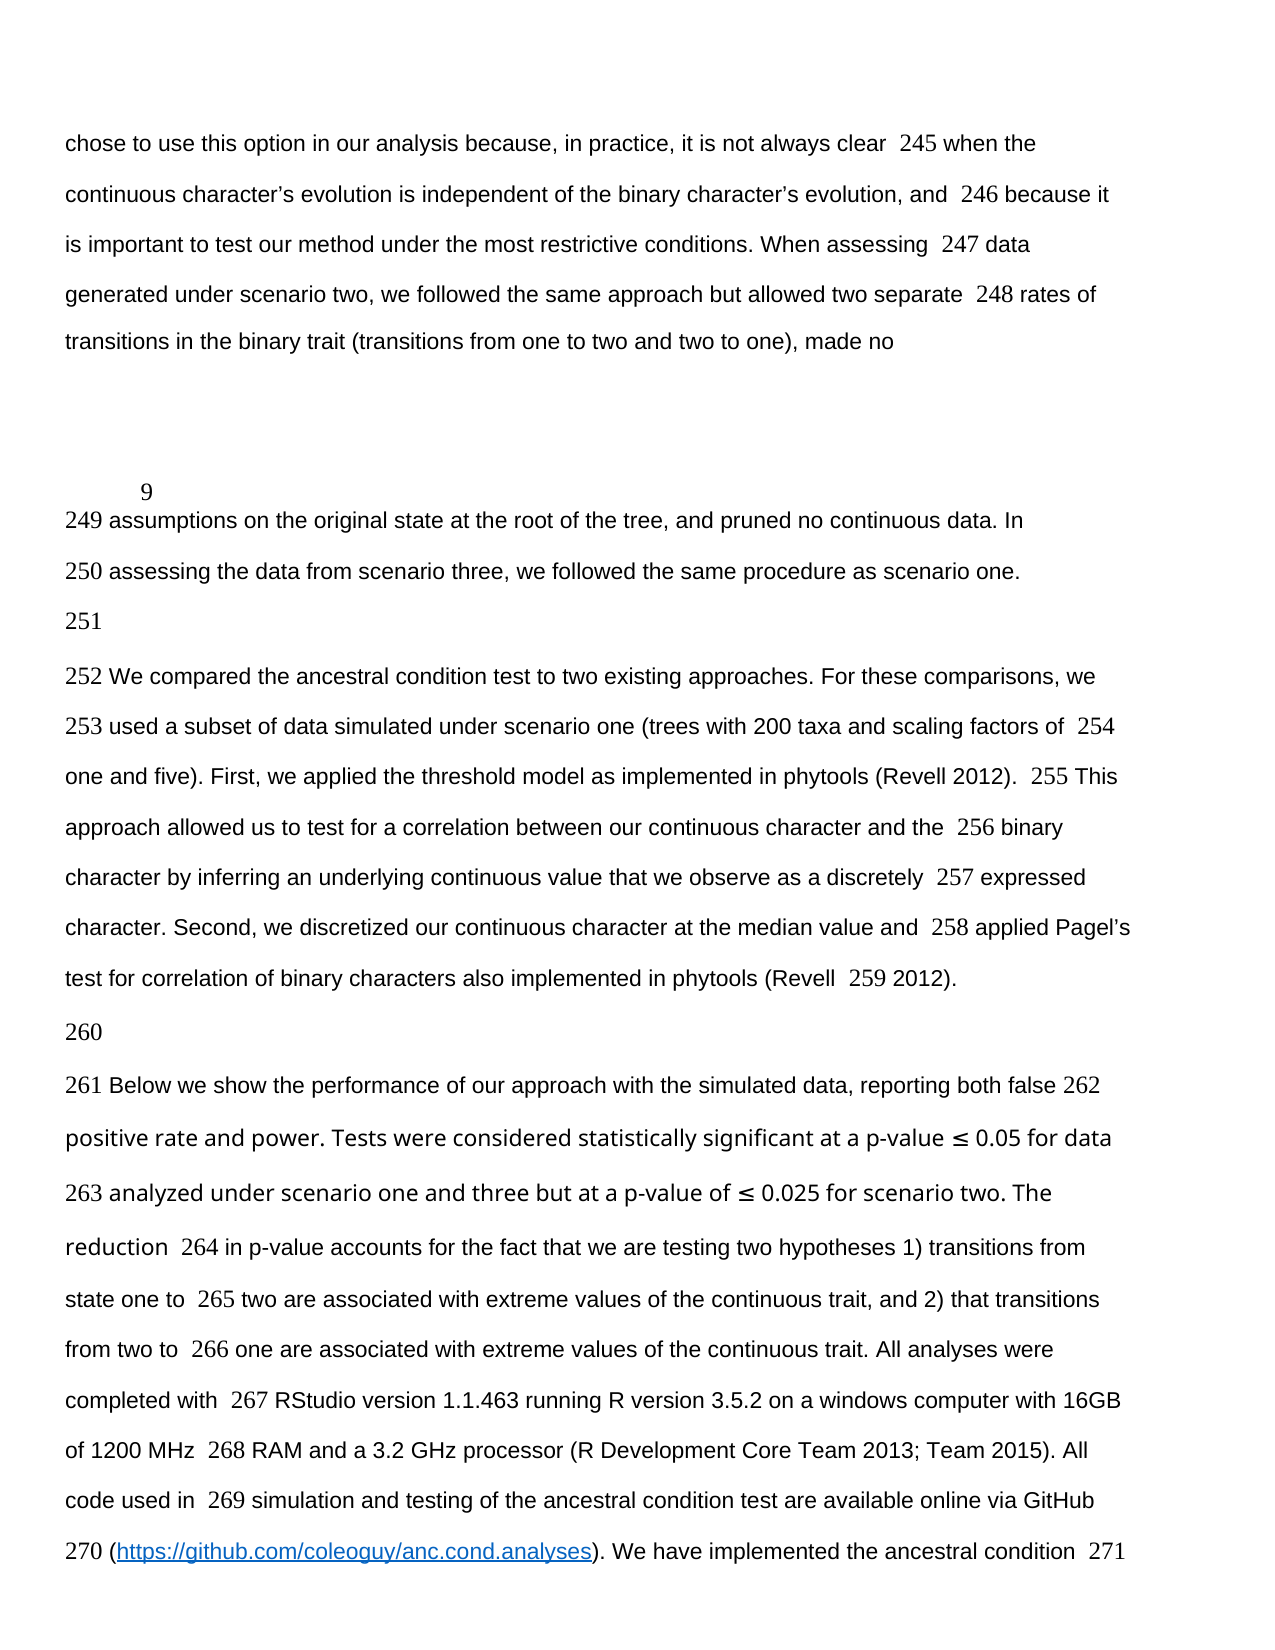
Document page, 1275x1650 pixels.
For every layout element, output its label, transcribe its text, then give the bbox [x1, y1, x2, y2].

text 9 [140, 477, 1149, 505]
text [65, 128, 1131, 354]
text 252 We compared the ancestral condition test to two existing approaches. For these comparisons, we 253 used a subset of data simulated under scenario one (trees with 200 taxa and scaling factors of 254 one and five). First, we applied the threshold model as implemented in phytools (Revell 2012). 255 This approach allowed us to test for a correlation between our continuous character and the 256 binary character by inferring an underlying continuous value that we observe as a discretely 257 expressed character. Second, we discretized our continuous character at the median value and 258 applied Pagel’s test for correlation of binary characters also implemented in phytools (Revell 259 2012). [65, 661, 1133, 991]
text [65, 1070, 1137, 1564]
text 249 assumptions on the original state at the root of the tree, and pruned no continuous data. In 250 assessing the data from scenario three, we followed the same procedure as scenario one. 251 [65, 505, 1061, 635]
text 260 [65, 1017, 1149, 1046]
